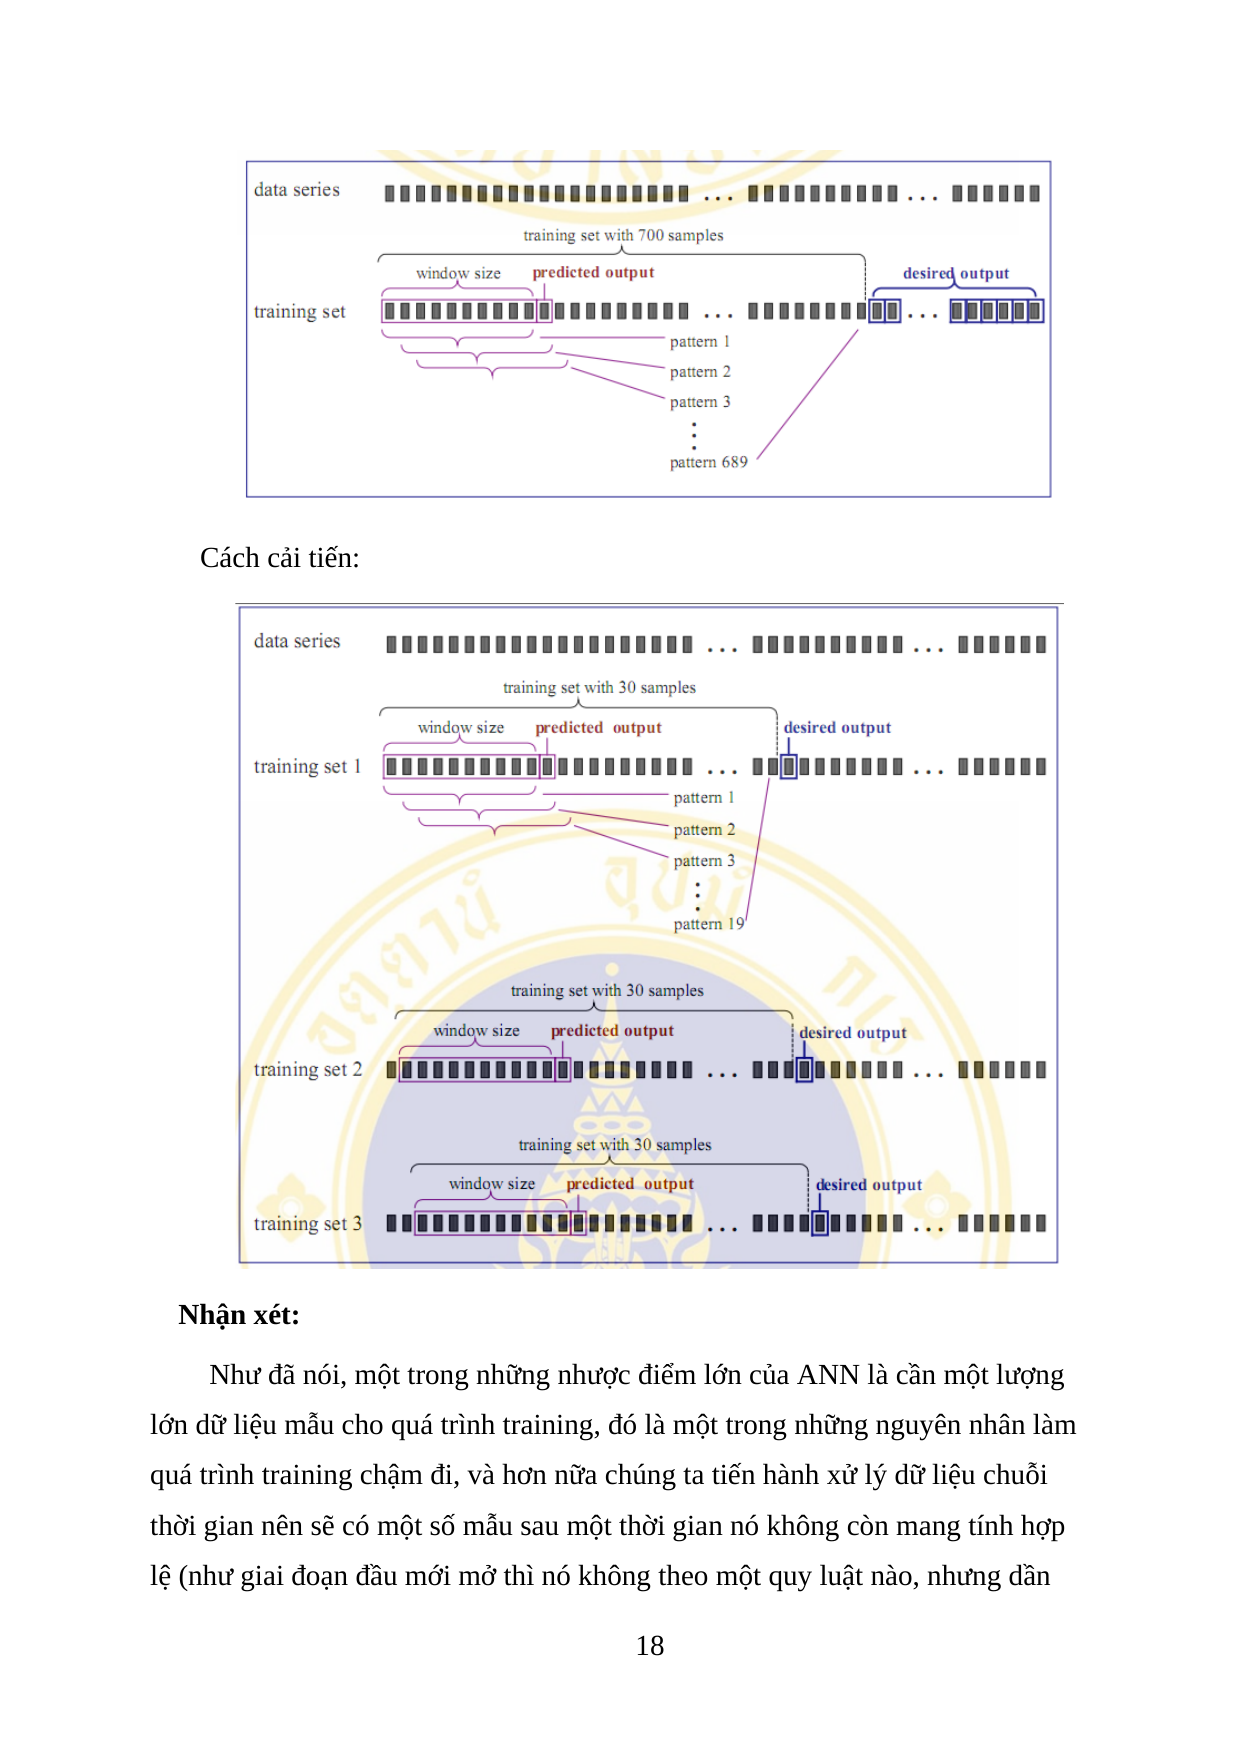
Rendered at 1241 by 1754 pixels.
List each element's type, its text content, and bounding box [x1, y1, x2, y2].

list Nhận xét: [178, 1297, 1090, 1331]
text Cách cải tiến: [150, 540, 1090, 574]
picture [235, 603, 1064, 1269]
picture [236, 150, 1063, 511]
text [150, 1357, 1090, 1592]
